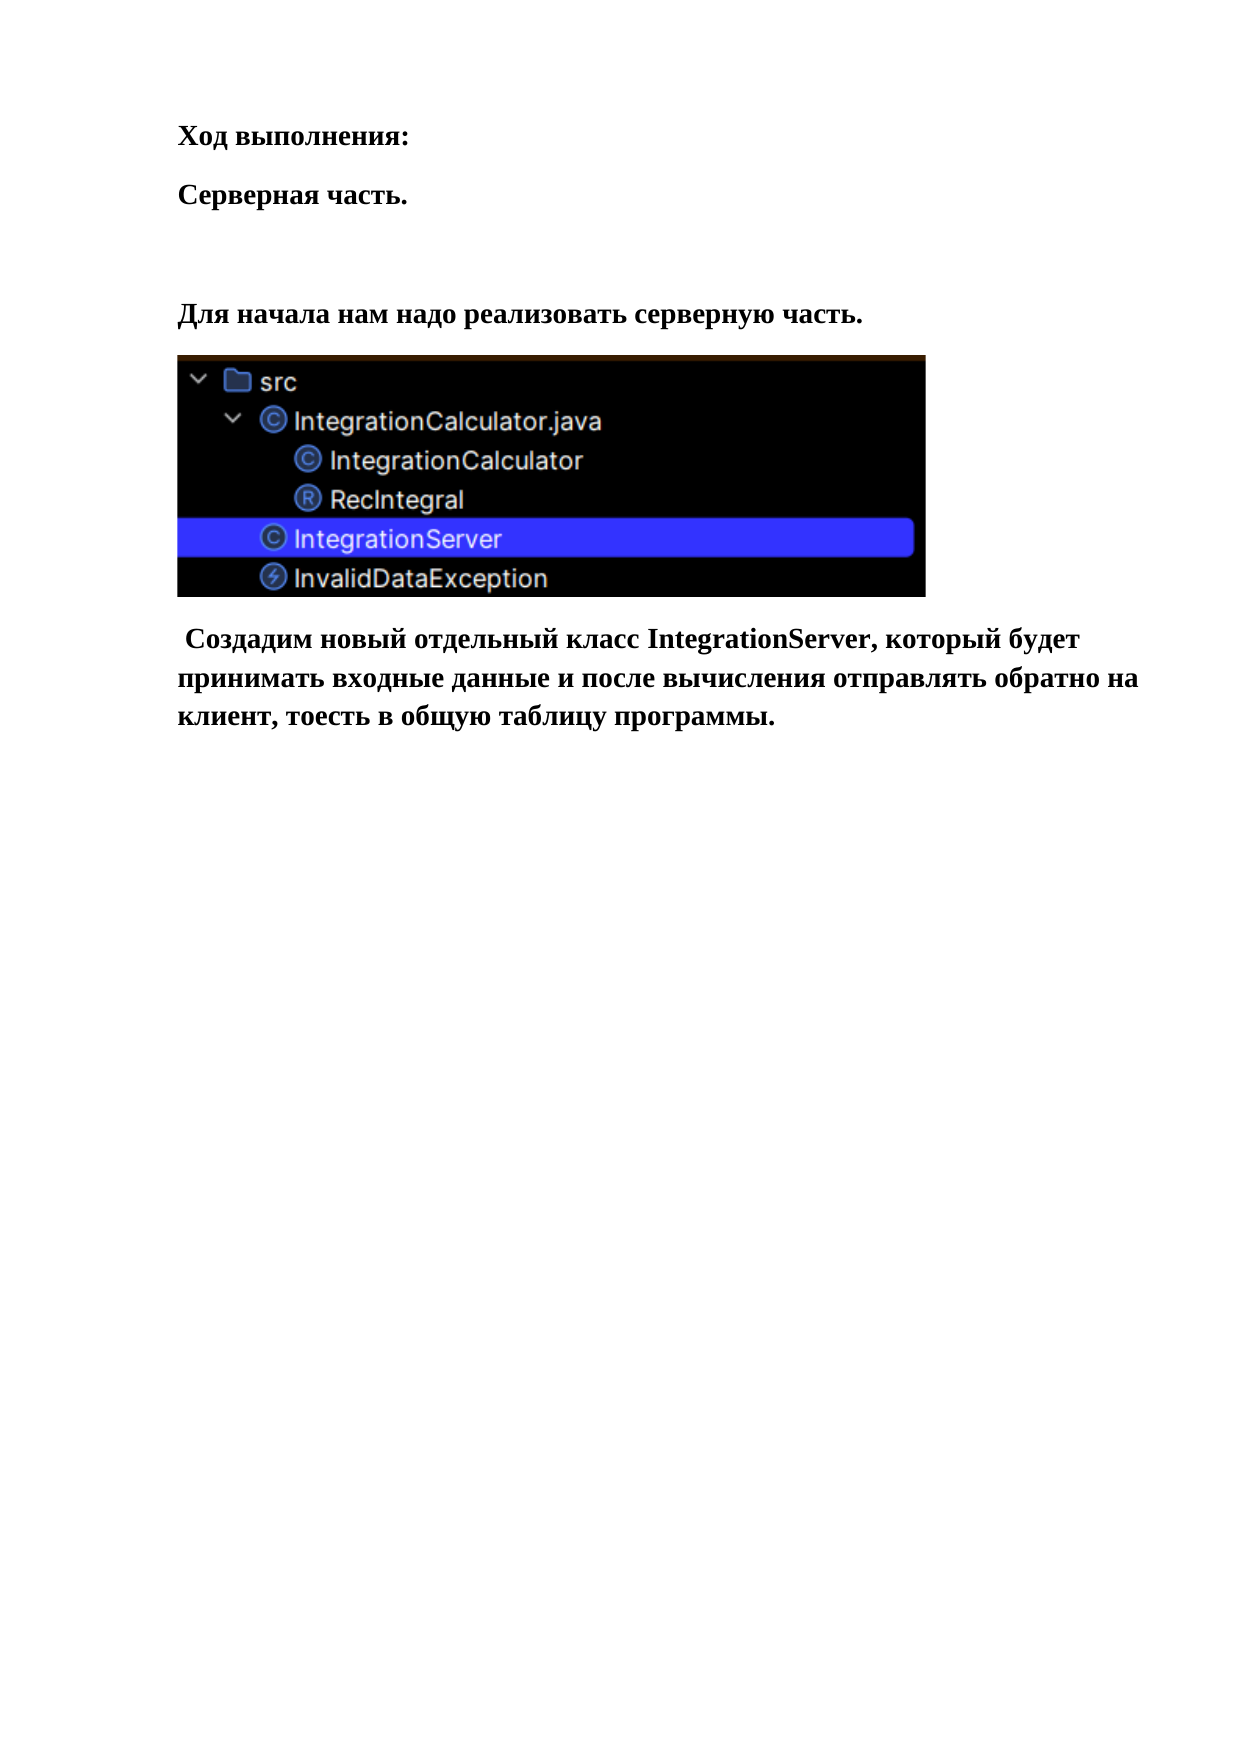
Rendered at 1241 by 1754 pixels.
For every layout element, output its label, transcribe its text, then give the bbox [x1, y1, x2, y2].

picture [177, 355, 926, 597]
text Создадим новый отдельный класс IntegrationServer, который будет принимать входные данные и после вычисления отправлять обратно на клиент, тоесть в общую таблицу программы. [177, 621, 1152, 732]
text Серверная часть. [177, 177, 1152, 211]
text Ход выполнения: [177, 118, 1152, 152]
text Для начала нам надо реализовать серверную часть. [177, 296, 1152, 330]
